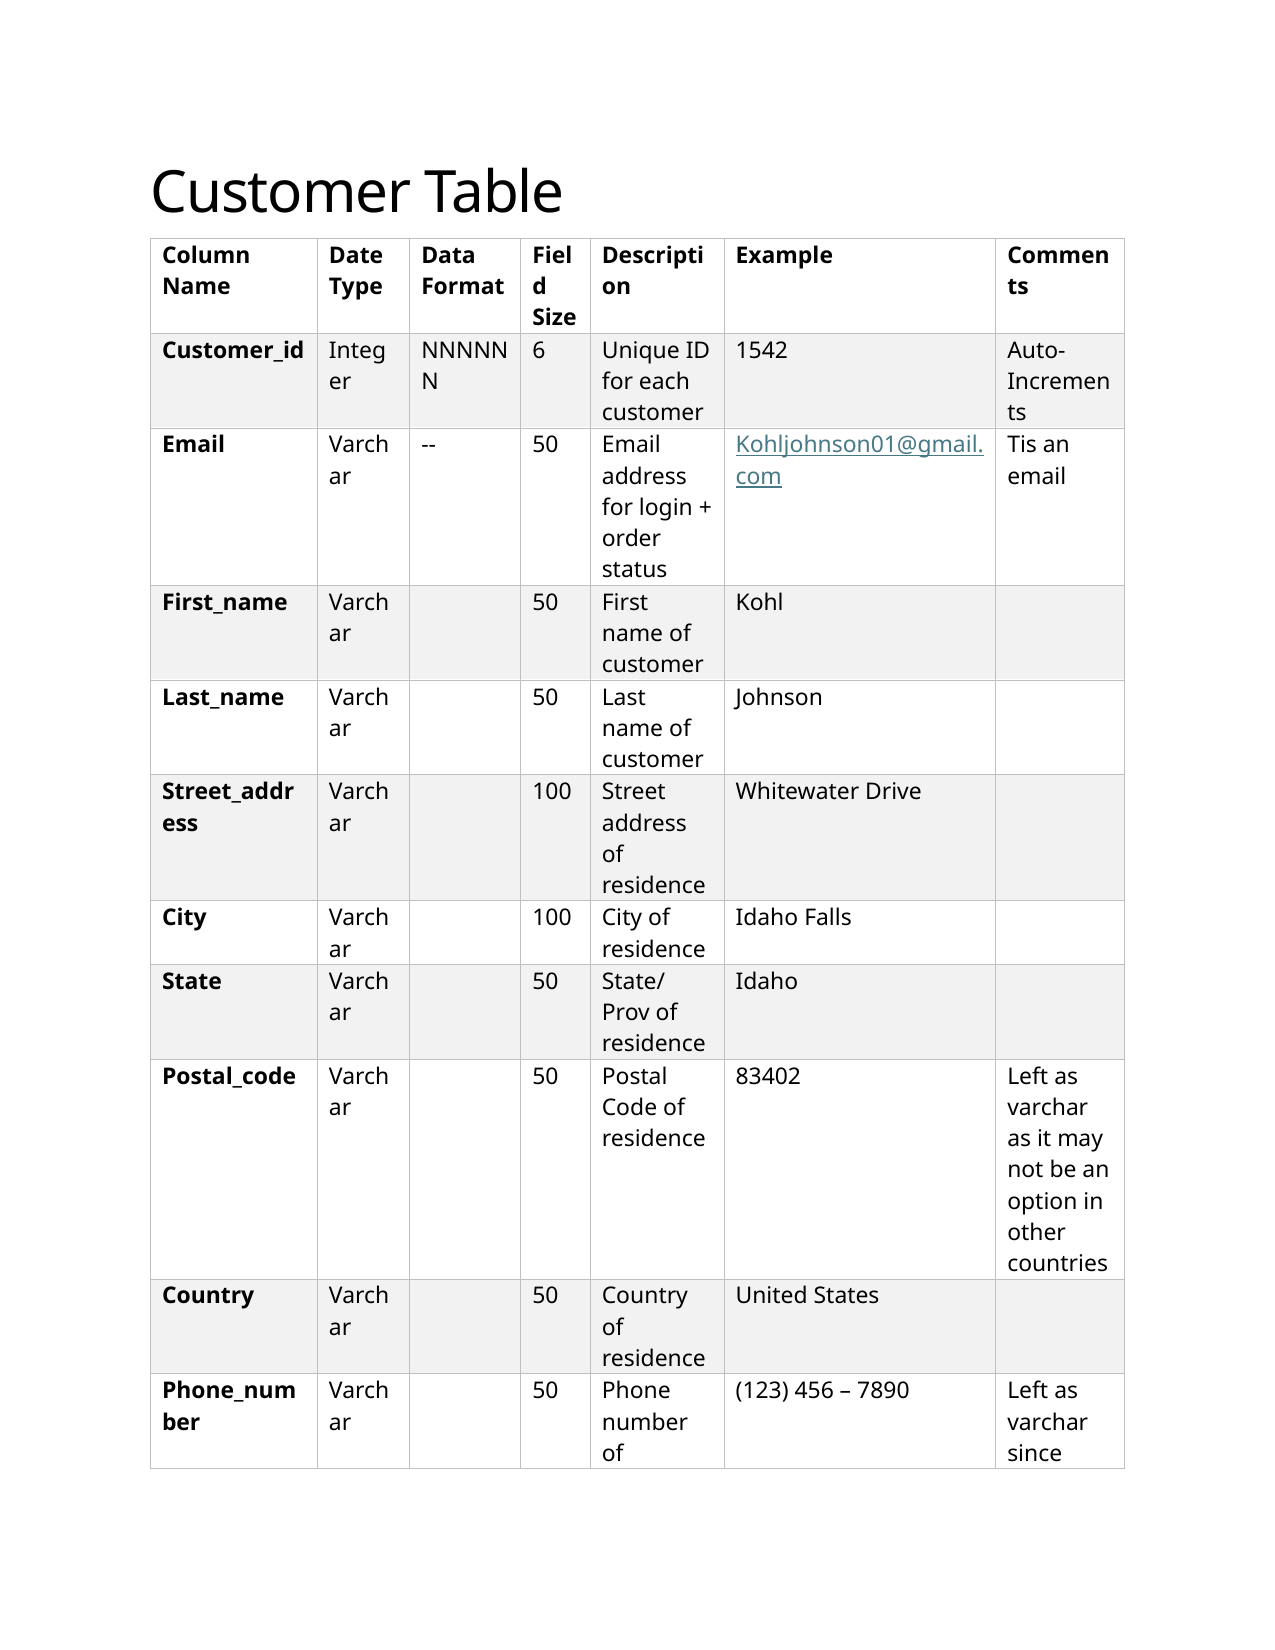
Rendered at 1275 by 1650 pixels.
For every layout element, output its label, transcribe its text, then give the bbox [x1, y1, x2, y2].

table_cell Varchar [318, 1060, 409, 1278]
table_cell [410, 965, 520, 1059]
table_cell [410, 586, 520, 679]
table_cell Phone_number [151, 1374, 317, 1468]
table_cell [996, 681, 1124, 774]
table_cell Idaho [725, 965, 995, 1059]
table_cell Auto-Increments [996, 334, 1124, 427]
table_cell United States [725, 1280, 995, 1373]
table_cell Postal Code of residence [591, 1060, 724, 1278]
table_cell 50 [521, 1374, 590, 1468]
table_cell State [151, 965, 317, 1059]
table_header Data Format [410, 239, 520, 333]
table_cell Varchar [318, 429, 409, 585]
table_cell Email [151, 429, 317, 585]
table_cell Postal_code [151, 1060, 317, 1278]
table_cell (123) 456 – 7890 [725, 1374, 995, 1468]
table_cell 6 [521, 334, 590, 427]
table_cell 100 [521, 901, 590, 964]
table_cell City of residence [591, 901, 724, 964]
table_cell Varchar [318, 965, 409, 1059]
table_cell [996, 586, 1124, 679]
table_cell 50 [521, 586, 590, 679]
table_cell Country [151, 1280, 317, 1373]
table_cell Street_address [151, 775, 317, 900]
table_cell Country of residence [591, 1280, 724, 1373]
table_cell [996, 1374, 1124, 1468]
table_cell Varchar [318, 1280, 409, 1373]
table_cell 100 [521, 775, 590, 900]
table_cell 50 [521, 1060, 590, 1278]
table_header Field Size [521, 239, 590, 333]
table_header Comments [996, 239, 1124, 333]
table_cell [591, 1374, 724, 1468]
table_header Column Name [151, 239, 317, 333]
table_cell First_name [151, 586, 317, 679]
table_cell State/Prov of residence [591, 965, 724, 1059]
table_cell Tis an email [996, 429, 1124, 585]
table_cell [996, 775, 1124, 900]
table_cell [410, 1060, 520, 1278]
table_cell 1542 [725, 334, 995, 427]
table_cell Varchar [318, 1374, 409, 1468]
table_cell Last name of customer [591, 681, 724, 774]
table_cell [996, 1280, 1124, 1373]
table_cell NNNNNN [410, 334, 520, 427]
table_header Date Type [318, 239, 409, 333]
table_header Description [591, 239, 724, 333]
table_cell Kohljohnson01@gmail.com [725, 429, 995, 585]
table_cell Johnson [725, 681, 995, 774]
table_cell [410, 1374, 520, 1468]
title Customer Table [150, 150, 1125, 229]
table_cell Street address of residence [591, 775, 724, 900]
table_cell [410, 1280, 520, 1373]
table_cell 50 [521, 965, 590, 1059]
table_cell 50 [521, 681, 590, 774]
table_cell [996, 965, 1124, 1059]
table_cell -- [410, 429, 520, 585]
table_cell [410, 901, 520, 964]
table_cell City [151, 901, 317, 964]
table_cell [410, 681, 520, 774]
table_cell 50 [521, 429, 590, 585]
table_cell Last_name [151, 681, 317, 774]
table_cell [410, 775, 520, 900]
table_cell Varchar [318, 586, 409, 679]
table_cell [996, 901, 1124, 964]
table_cell Whitewater Drive [725, 775, 995, 900]
table_cell Left as varchar as it may not be an option in other countries [996, 1060, 1124, 1278]
table_cell 83402 [725, 1060, 995, 1278]
table_header Example [725, 239, 995, 333]
table_cell Varchar [318, 901, 409, 964]
table_cell Varchar [318, 681, 409, 774]
table_cell Unique ID for each customer [591, 334, 724, 427]
table_cell Varchar [318, 775, 409, 900]
table_cell First name of customer [591, 586, 724, 679]
table_cell Customer_id [151, 334, 317, 427]
table_cell Integer [318, 334, 409, 427]
table_cell Idaho Falls [725, 901, 995, 964]
table_cell 50 [521, 1280, 590, 1373]
table_cell Kohl [725, 586, 995, 679]
table_cell Email address for login + order status [591, 429, 724, 585]
